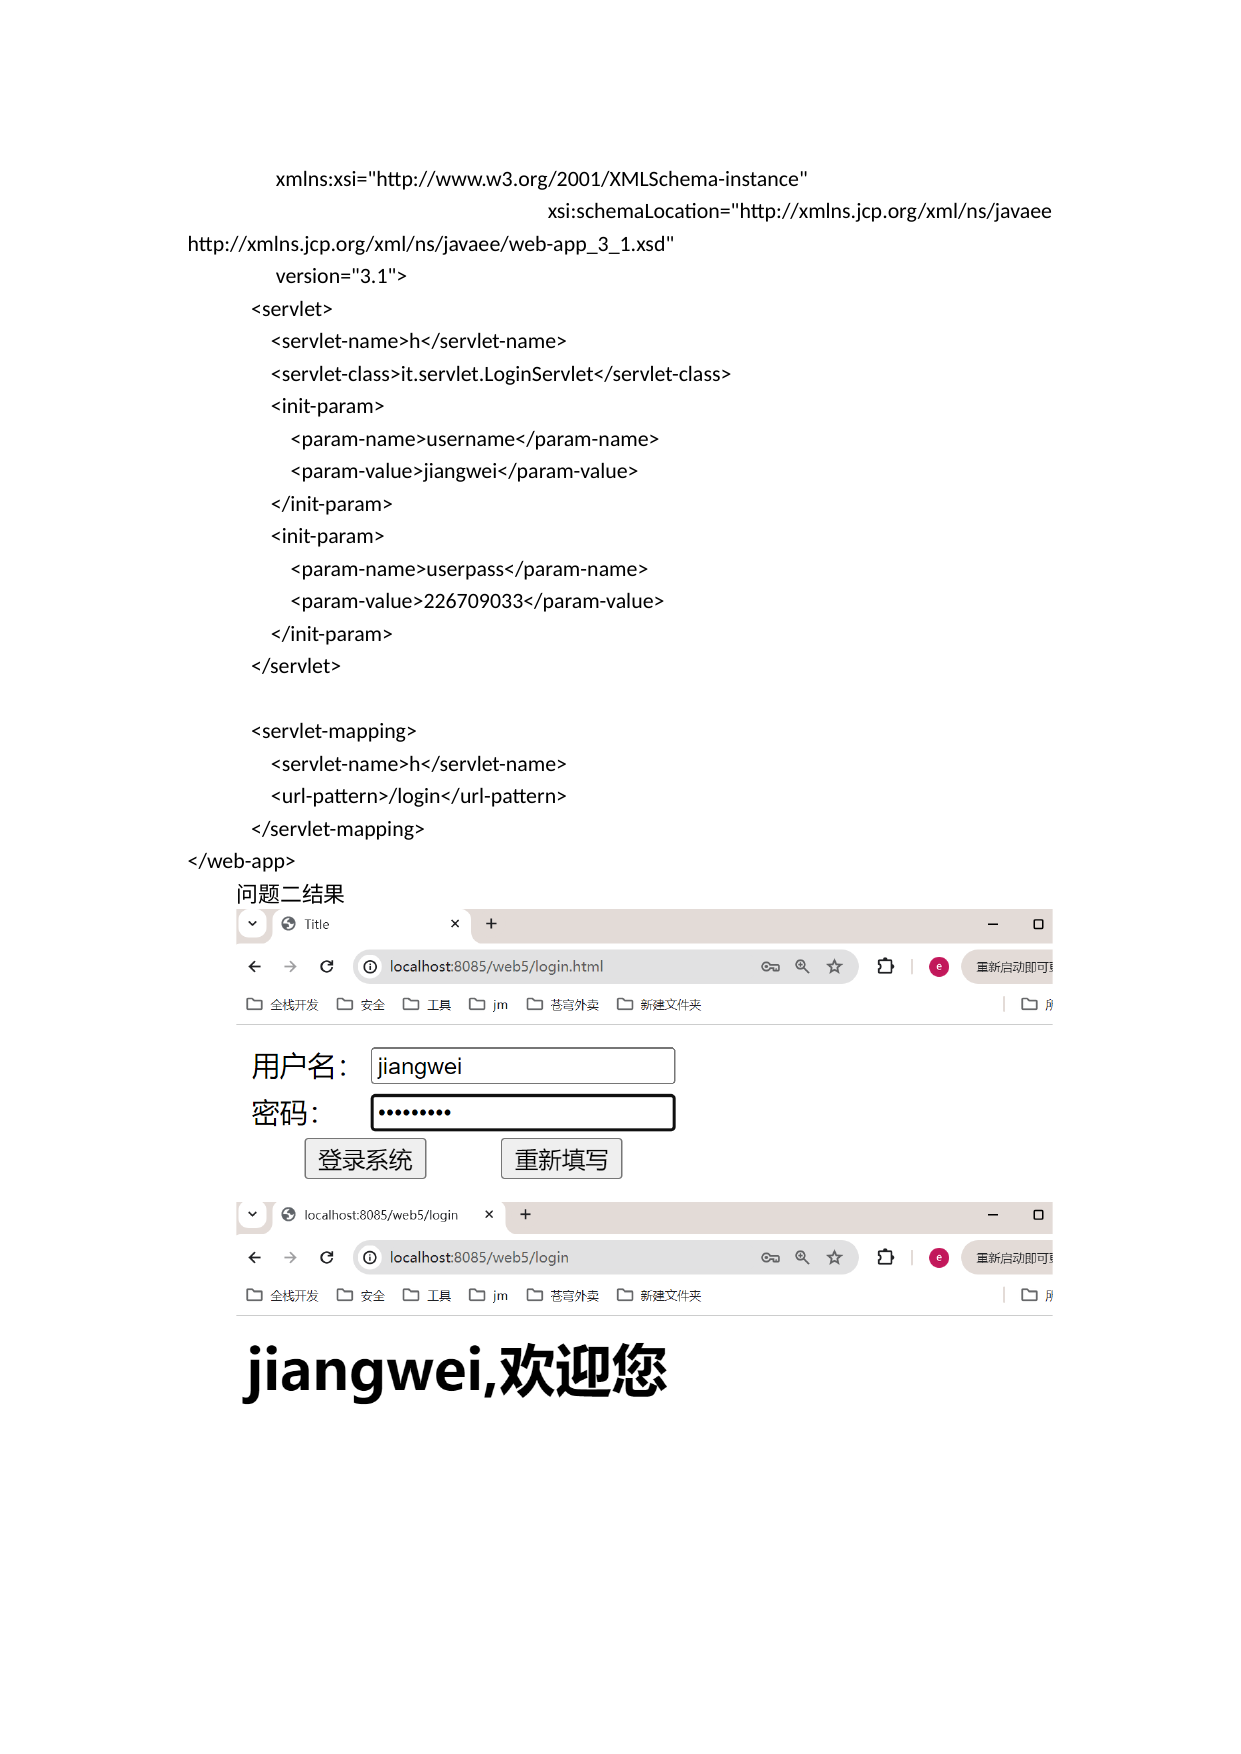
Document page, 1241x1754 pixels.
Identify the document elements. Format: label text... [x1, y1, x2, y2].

list <init-param> [187, 389, 1053, 422]
list </servlet> [187, 649, 1053, 682]
list xmlns:xsi="http://www.w3.org/2001/XMLSchema-instance" [187, 162, 1053, 194]
picture [236, 909, 1053, 1187]
list <param-name>username</param-name> [187, 422, 1053, 454]
list <param-value>jiangwei</param-value> [187, 454, 1053, 487]
list </web-app> [187, 844, 1053, 877]
list version="3.1"> [187, 259, 1053, 292]
list <servlet-mapping> [187, 714, 1053, 747]
list xsi:schemaLocation="http://xmlns.jcp.org/xml/ns/javaee http://xmlns.jcp.org/xml/ns/javaee/web-app_3_1.xsd" [187, 194, 1053, 259]
list <url-pattern>/login</url-pattern> [187, 779, 1053, 812]
list <param-value>226709033</param-value> [187, 584, 1053, 617]
table_header 问题二结果 [225, 877, 1053, 909]
list <init-param> [187, 519, 1053, 552]
list </init-param> [187, 617, 1053, 649]
list <servlet-class>it.servlet.LoginServlet</servlet-class> [187, 357, 1053, 389]
list <servlet-name>h</servlet-name> [187, 747, 1053, 779]
table_cell [225, 1202, 1053, 1429]
list </servlet-mapping> [187, 812, 1053, 844]
list <servlet-name>h</servlet-name> [187, 324, 1053, 357]
picture [236, 1202, 1053, 1428]
table_cell [225, 910, 1053, 1202]
list </init-param> [187, 487, 1053, 519]
list <servlet> [187, 292, 1053, 324]
list <param-name>userpass</param-name> [187, 552, 1053, 584]
